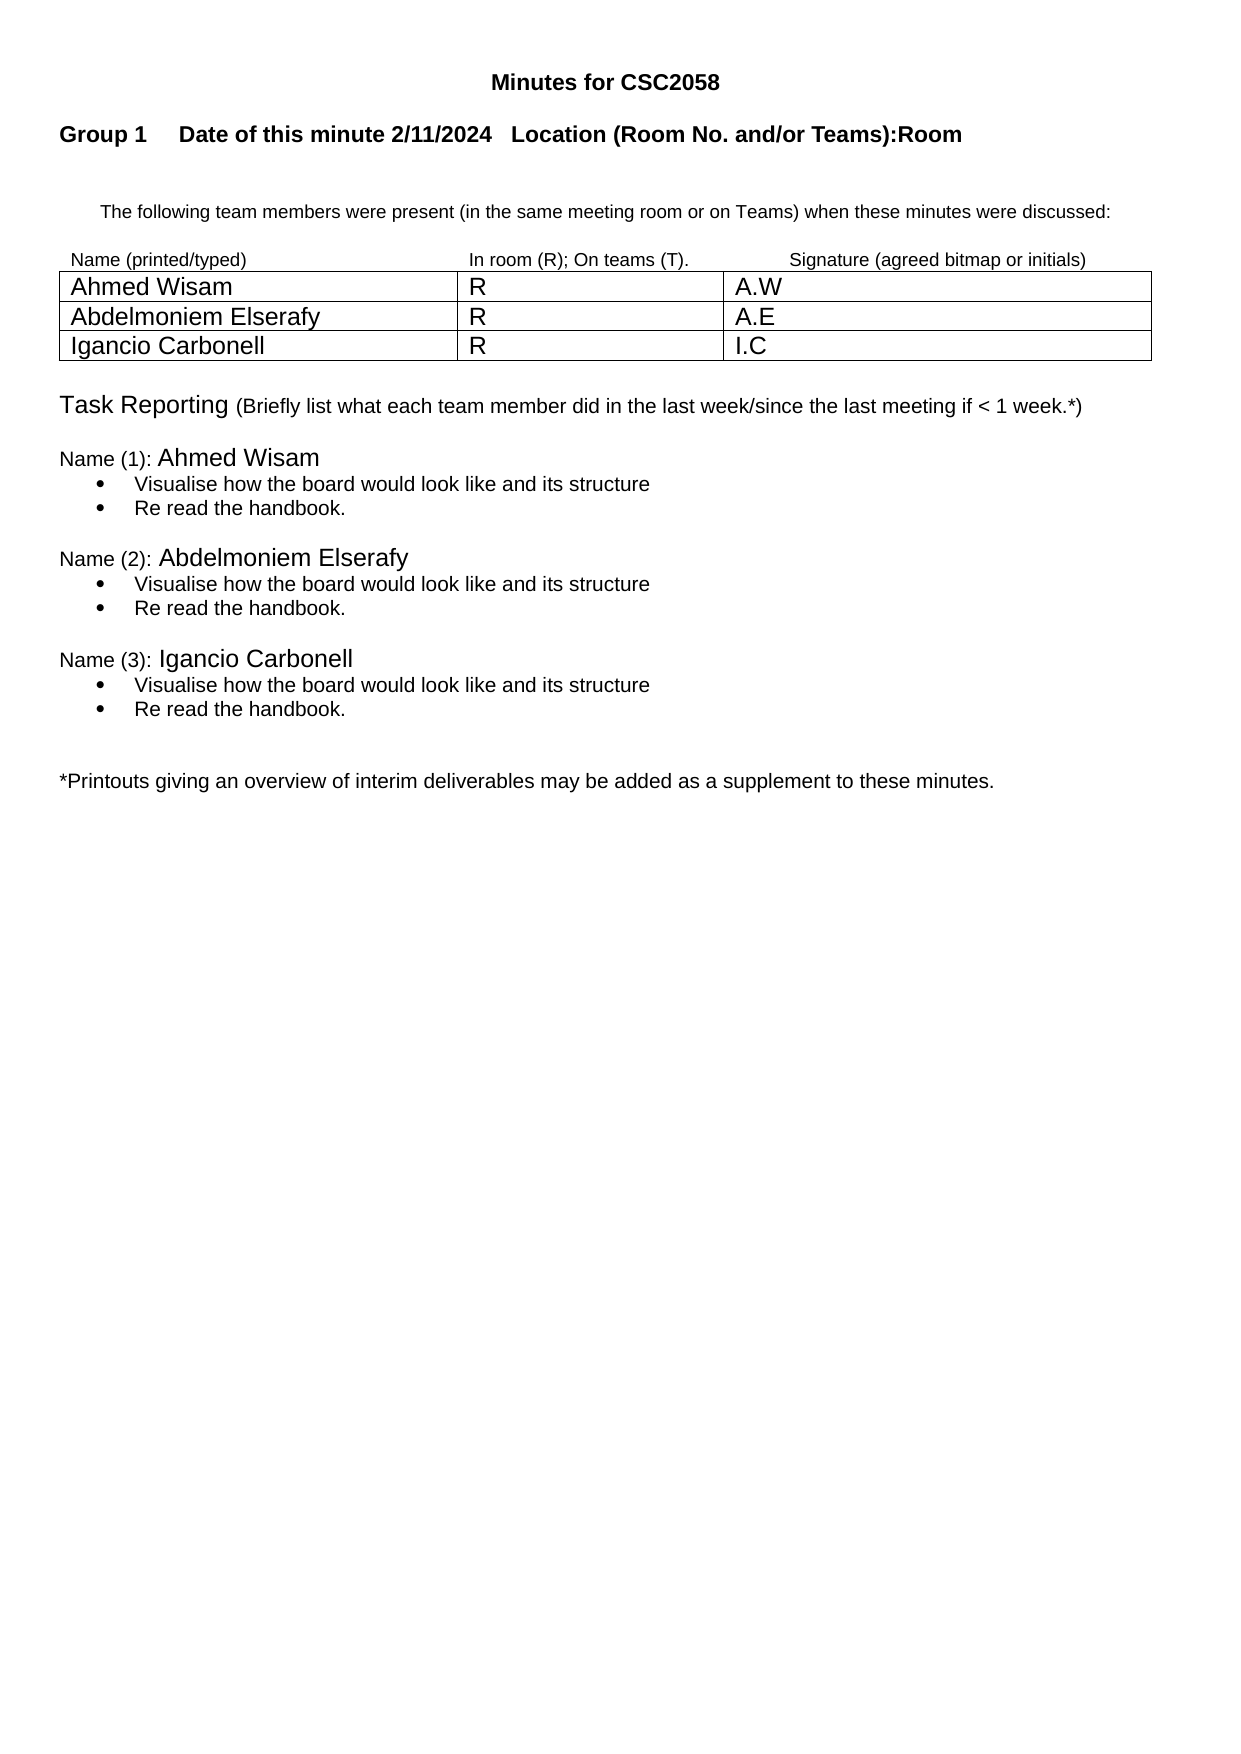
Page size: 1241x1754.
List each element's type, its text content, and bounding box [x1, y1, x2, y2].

subtitle Minutes for CSC2058 [59, 69, 1152, 96]
table_cell I.C [724, 331, 1151, 360]
table_header Signature (agreed bitmap or initials) [724, 228, 1152, 271]
table_cell Ahmed Wisam [60, 272, 457, 301]
table_cell R [458, 302, 723, 330]
table_header Name (printed/typed) [59, 228, 457, 271]
text Task Reporting (Briefly list what each team member did in the last week/since the last meeting if < 1 week.*) [59, 390, 1152, 419]
list Re read the handbook. [97, 495, 1152, 519]
text Name (2): Abdelmoniem Elserafy [59, 543, 1152, 572]
table_cell R [458, 272, 723, 301]
table_cell A.E [724, 302, 1151, 330]
table_header In room (R); On teams (T). [457, 228, 723, 271]
text The following team members were present (in the same meeting room or on Teams) when these minutes were discussed: [59, 201, 1152, 223]
list Re read the handbook. [97, 596, 1152, 620]
table_cell Igancio Carbonell [60, 331, 457, 360]
list Visualise how the board would look like and its structure [97, 471, 1152, 495]
table_cell A.W [724, 272, 1151, 301]
subtitle Group 1 Date of this minute 2/11/2024 Location (Room No. and/or Teams):Room [59, 121, 1152, 147]
table_cell R [458, 331, 723, 360]
list *Printouts giving an overview of interim deliverables may be added as a supplement to these minutes. [59, 769, 1152, 793]
list Re read the handbook. [97, 697, 1152, 721]
text Name (3): Igancio Carbonell [59, 644, 1152, 673]
table_cell Abdelmoniem Elserafy [60, 302, 457, 330]
list Visualise how the board would look like and its structure [97, 572, 1152, 596]
text Name (1): Ahmed Wisam [59, 443, 1152, 471]
list Visualise how the board would look like and its structure [97, 673, 1152, 697]
